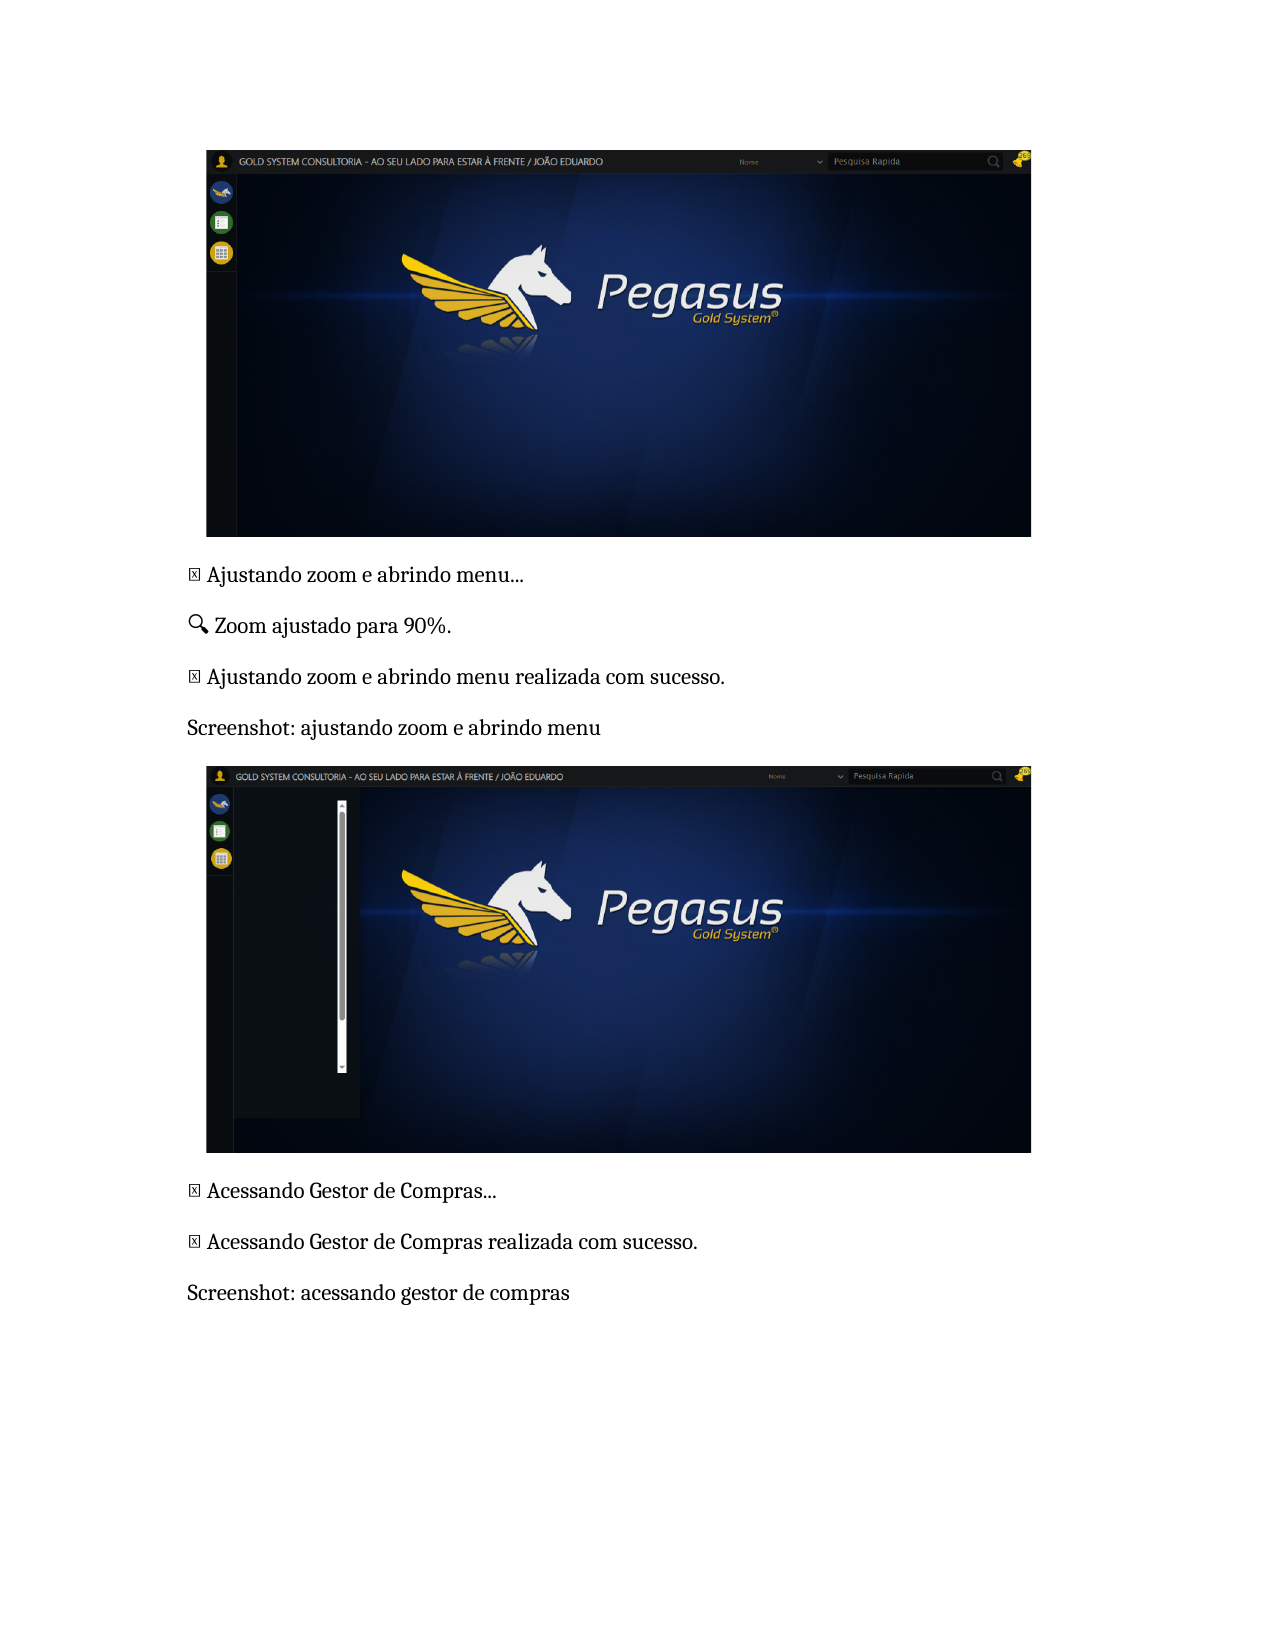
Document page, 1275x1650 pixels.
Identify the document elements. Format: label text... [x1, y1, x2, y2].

text ✅ Ajustando zoom e abrindo menu realizada com sucesso. [187, 664, 1087, 690]
picture [206, 766, 1032, 1153]
text Screenshot: acessando gestor de compras [187, 1280, 1087, 1306]
text 🔄 Ajustando zoom e abrindo menu... [187, 562, 1087, 588]
text 🔍 Zoom ajustado para 90%. [187, 613, 1087, 639]
text ✅ Acessando Gestor de Compras realizada com sucesso. [187, 1229, 1087, 1255]
picture [206, 150, 1032, 537]
text 🔄 Acessando Gestor de Compras... [187, 1178, 1087, 1204]
text Screenshot: ajustando zoom e abrindo menu [187, 715, 1087, 741]
